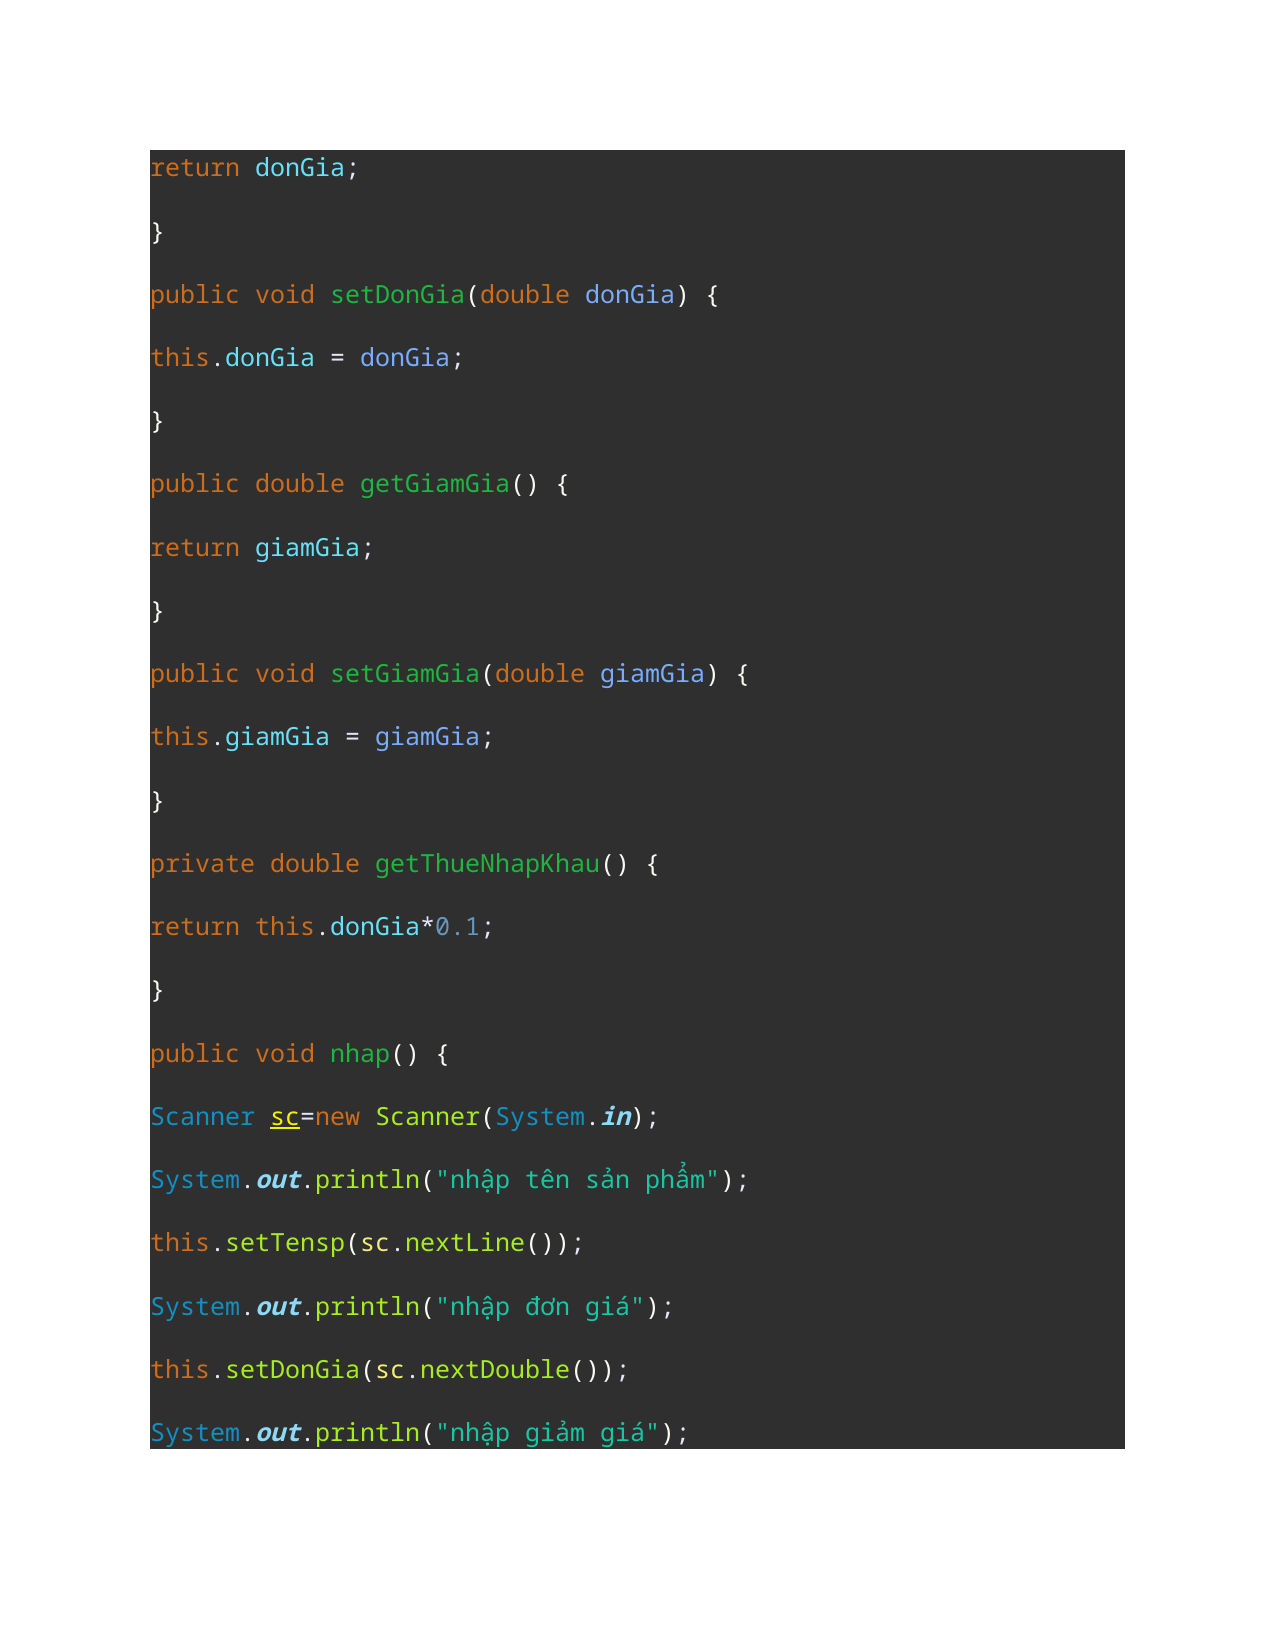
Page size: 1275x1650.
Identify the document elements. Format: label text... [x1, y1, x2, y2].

text this.giamGia = giamGia; [150, 719, 1125, 753]
text this.setTensp(sc.nextLine()); [150, 1225, 1125, 1259]
text public double getGiamGia() { [150, 466, 1125, 500]
text this.setDonGia(sc.nextDouble()); [150, 1351, 1125, 1385]
text public void setGiamGia(double giamGia) { [150, 656, 1125, 690]
text return this.donGia*0.1; [150, 909, 1125, 943]
text return giamGia; [150, 529, 1125, 563]
text private double getThueNhapKhau() { [150, 846, 1125, 879]
text } [150, 972, 1125, 1006]
text public void nhap() { [150, 1035, 1125, 1069]
text } [150, 593, 1125, 627]
text } [150, 403, 1125, 437]
text this.donGia = donGia; [150, 340, 1125, 374]
text System.out.println("nhập giảm giá"); [150, 1414, 1125, 1449]
text } [150, 213, 1125, 247]
text public void setDonGia(double donGia) { [150, 276, 1125, 311]
text return donGia; [150, 150, 1125, 184]
text Scanner sc=new Scanner(System.in); [150, 1098, 1125, 1132]
text } [150, 782, 1125, 816]
text System.out.println("nhập đơn giá"); [150, 1288, 1125, 1322]
text System.out.println("nhập tên sản phẩm"); [150, 1162, 1125, 1196]
